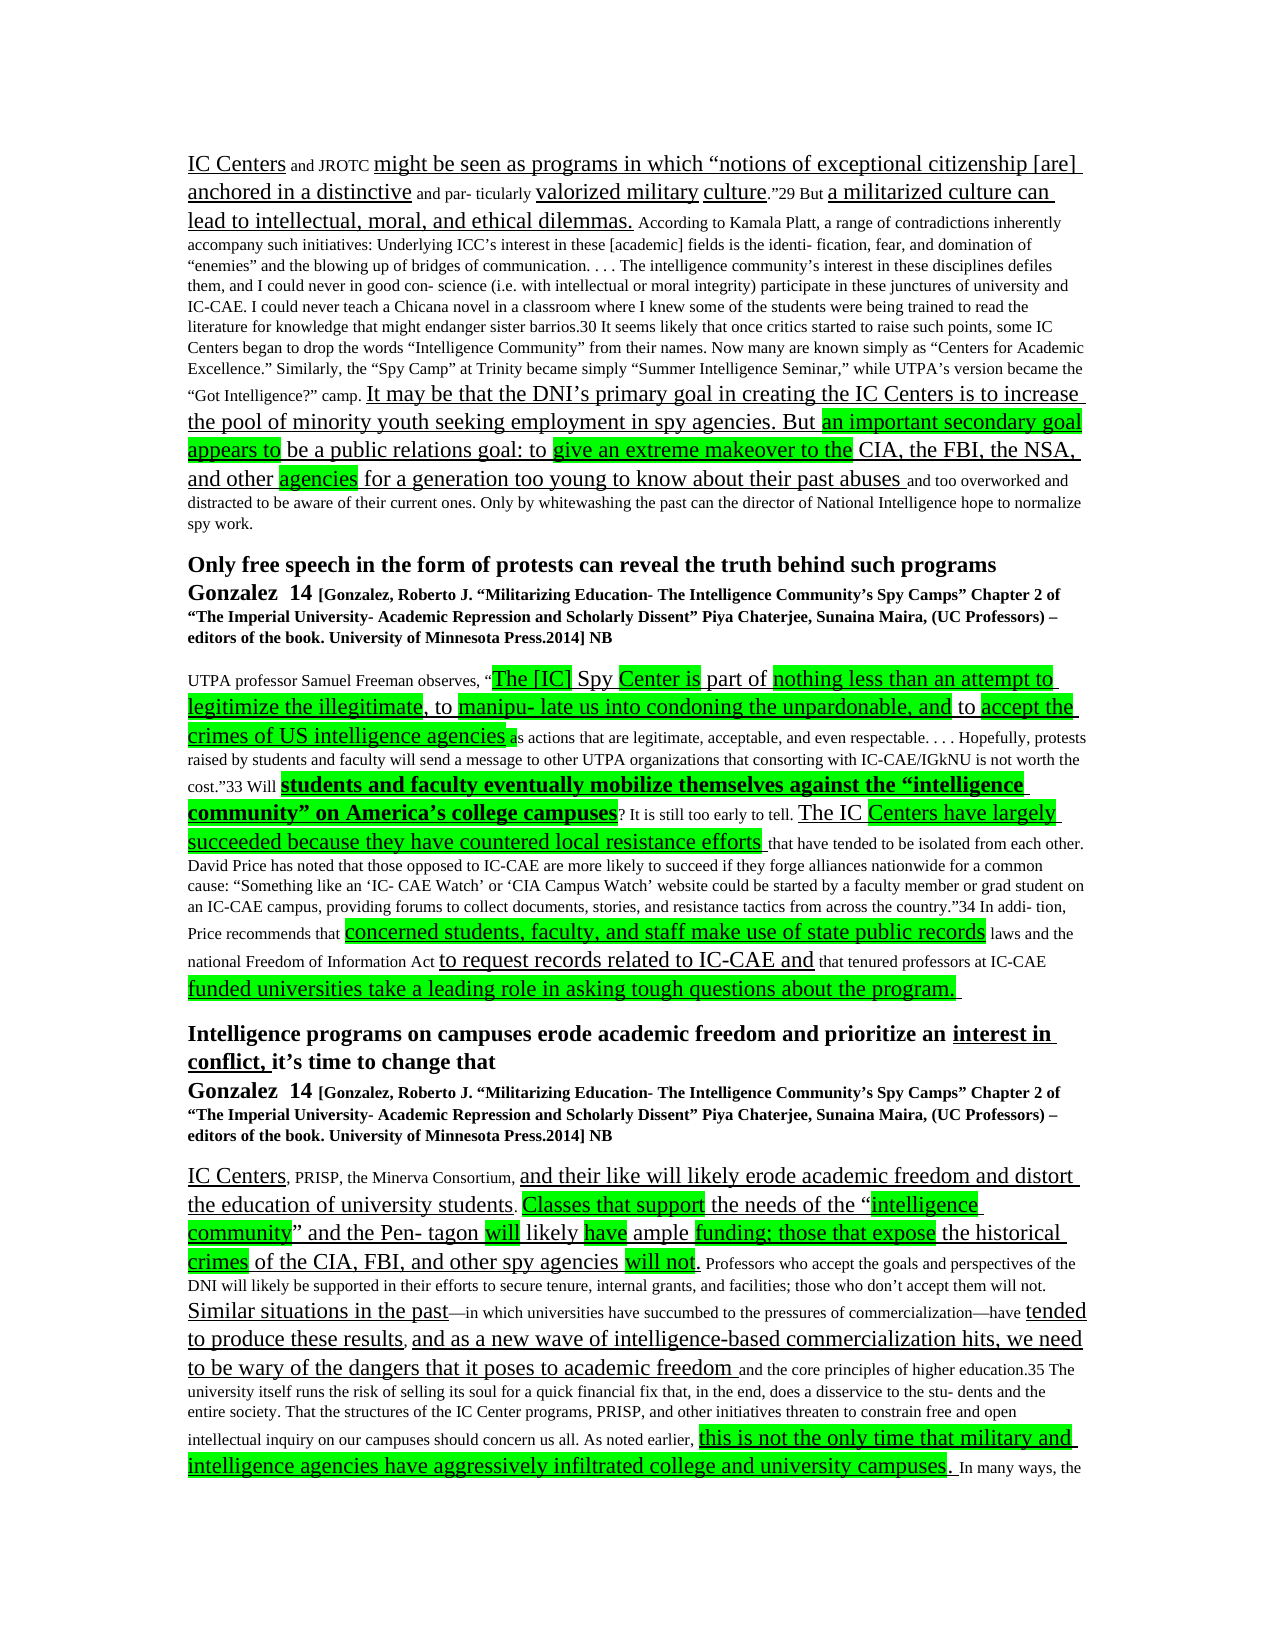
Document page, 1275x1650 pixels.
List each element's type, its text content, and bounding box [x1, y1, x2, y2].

text UTPA professor Samuel Freeman observes, “The [IC] Spy Center is part of nothing less than an attempt to legitimize the illegitimate, to manipu- late us into condoning the unpardonable, and to accept the crimes of US intelligence agencies as actions that are legitimate, acceptable, and even respectable. . . . Hopefully, protests raised by students and faculty will send a message to other UTPA organizations that consorting with IC-CAE/IGkNU is not worth the cost.”33 Will students and faculty eventually mobilize themselves against the “intelligence community” on America’s college campuses? It is still too early to tell. The IC Centers have largely succeeded because they have countered local resistance efforts that have tended to be isolated from each other. David Price has noted that those opposed to IC-CAE are more likely to succeed if they forge alliances nationwide for a common cause: “Something like an ‘IC- CAE Watch’ or ‘CIA Campus Watch’ website could be started by a faculty member or grad student on an IC-CAE campus, providing forums to collect documents, stories, and resistance tactics from across the country.”34 In addi- tion, Price recommends that concerned students, faculty, and staff make use of state public records laws and the national Freedom of Information Act to request records related to IC-CAE and that tenured professors at IC-CAE funded universities take a leading role in asking tough questions about the program. [187, 665, 1087, 1001]
subtitle Intelligence programs on campuses erode academic freedom and prioritize an interest in conflict, it’s time to change that [187, 1020, 1087, 1075]
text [187, 1163, 1087, 1478]
text Gonzalez 14 [Gonzalez, Roberto J. “Militarizing Education- The Intelligence Community’s Spy Camps” Chapter 2 of “The Imperial University- Academic Repression and Scholarly Dissent” Piya Chaterjee, Sunaina Maira, (UC Professors) – editors of the book. University of Minnesota Press.2014] NB [187, 1077, 1087, 1144]
subtitle Only free speech in the form of protests can reveal the truth behind such programs [187, 551, 1087, 577]
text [187, 150, 1087, 533]
text Gonzalez 14 [Gonzalez, Roberto J. “Militarizing Education- The Intelligence Community’s Spy Camps” Chapter 2 of “The Imperial University- Academic Repression and Scholarly Dissent” Piya Chaterjee, Sunaina Maira, (UC Professors) – editors of the book. University of Minnesota Press.2014] NB [187, 579, 1087, 647]
